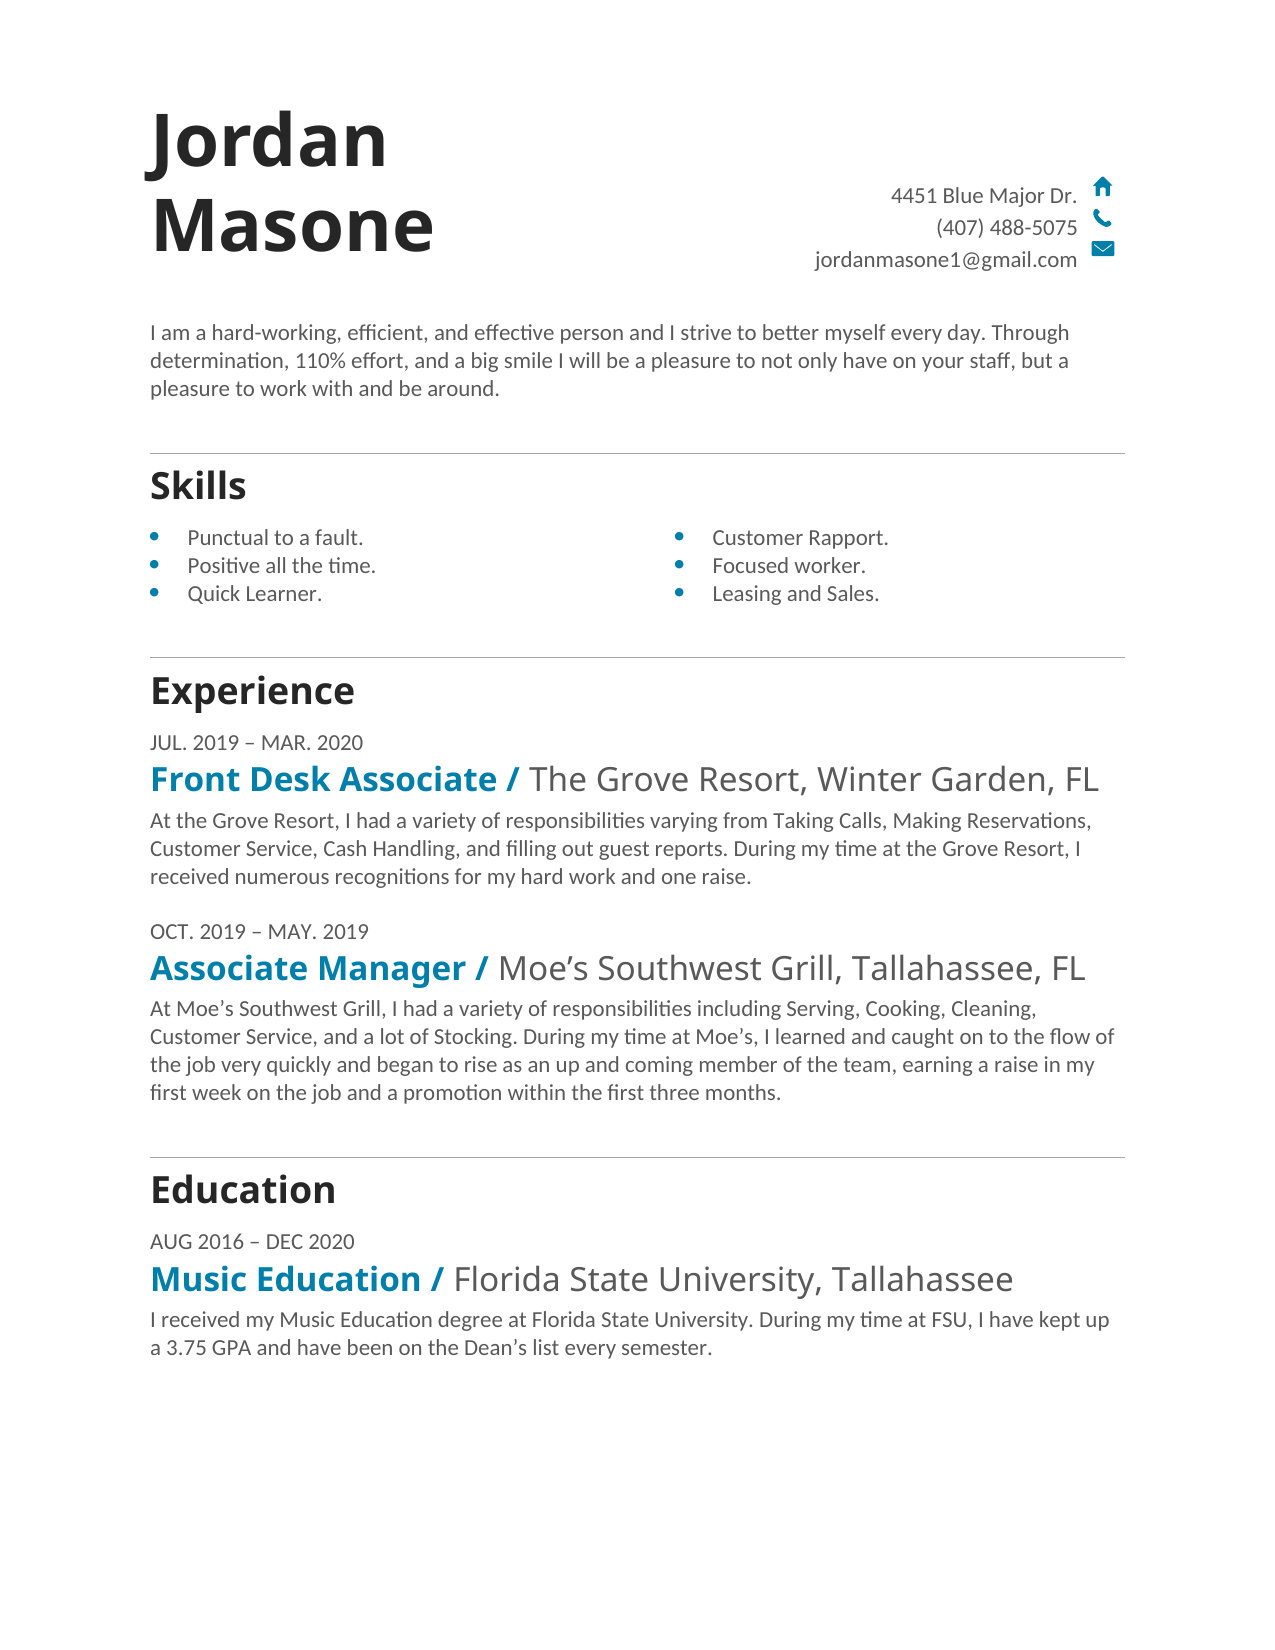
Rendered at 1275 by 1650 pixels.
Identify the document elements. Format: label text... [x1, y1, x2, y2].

subtitle Aug 2016 – Dec 2020 [150, 1227, 1125, 1255]
text At Moe’s Southwest Grill, I had a variety of responsibilities including Serving, Cooking, Cleaning, Customer Service, and a lot of Stocking. During my time at Moe’s, I learned and caught on to the flow of the job very quickly and began to rise as an up and coming member of the team, earning a raise in my first week on the job and a promotion within the first three months. [150, 994, 1125, 1107]
subtitle Front Desk Associate / The Grove Resort, Winter Garden, FL [150, 756, 1125, 802]
table_header Punctual to a fault. Positive all the time. Quick Learner. [150, 523, 637, 607]
subtitle oct. 2019 – may. 2019 [150, 917, 1125, 945]
subtitle Associate Manager / Moe’s Southwest Grill, Tallahassee, FL [150, 945, 1125, 990]
table_header [672, 95, 1125, 318]
text I am a hard-working, efficient, and effective person and I strive to better myself every day. Through determination, 110% effort, and a big smile I will be a pleasure to not only have on your staff, but a pleasure to work with and be around. [150, 318, 1125, 402]
subtitle JUL. 2019 – MAR. 2020 [150, 728, 1125, 756]
subtitle Music Education / Florida State University, Tallahassee [150, 1255, 1125, 1301]
text I received my Music Education degree at Florida State University. During my time at FSU, I have kept up a 3.75 GPA and have been on the Dean’s list every semester. [150, 1305, 1125, 1361]
table_header [150, 95, 672, 318]
text At the Grove Resort, I had a variety of responsibilities varying from Taking Calls, Making Reservations, Customer Service, Cash Handling, and filling out guest reports. During my time at the Grove Resort, I received numerous recognitions for my hard work and one raise. [150, 806, 1125, 890]
table_header Customer Rapport. Focused worker. Leasing and Sales. [638, 523, 1125, 607]
